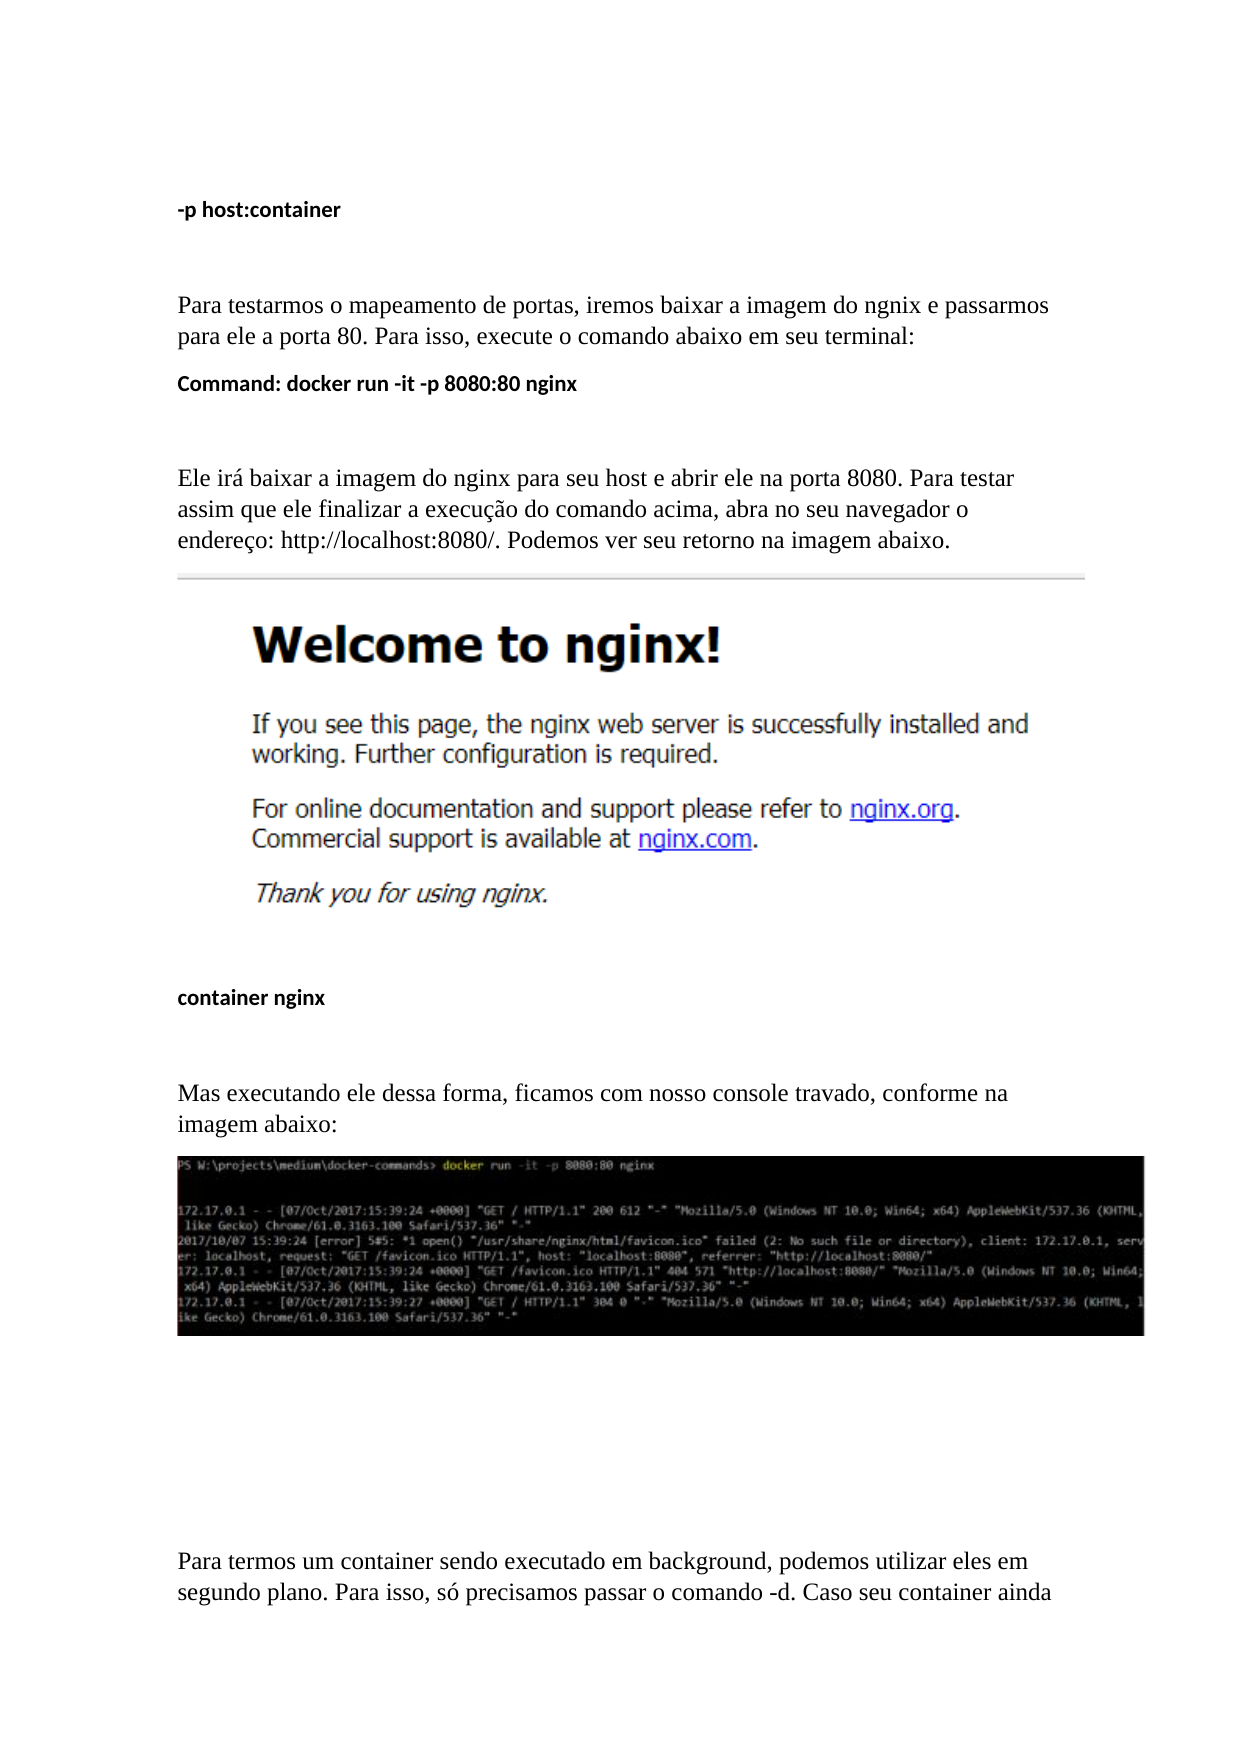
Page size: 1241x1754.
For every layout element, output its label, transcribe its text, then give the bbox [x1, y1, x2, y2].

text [177, 1546, 1063, 1606]
text Mas executando ele dessa forma, ficamos com nosso console travado, conforme na imagem abaixo: [177, 1078, 1063, 1137]
text Para testarmos o mapeamento de portas, iremos baixar a imagem do ngnix e passarmos para ele a porta 80. Para isso, execute o comando abaixo em seu terminal: [177, 290, 1063, 350]
text Command: docker run -it -p 8080:80 nginx [177, 369, 1063, 397]
text Ele irá baixar a imagem do nginx para seu host e abrir ele na porta 8080. Para testar assim que ele finalizar a execução do comando acima, abra no seu navegador o endereço: http://localhost:8080/. Podemos ver seu retorno na imagem abaixo. [177, 463, 1063, 554]
picture [177, 1156, 1146, 1336]
text -p host:container [177, 195, 1063, 223]
picture [177, 573, 1085, 981]
text container nginx [177, 981, 1063, 1011]
